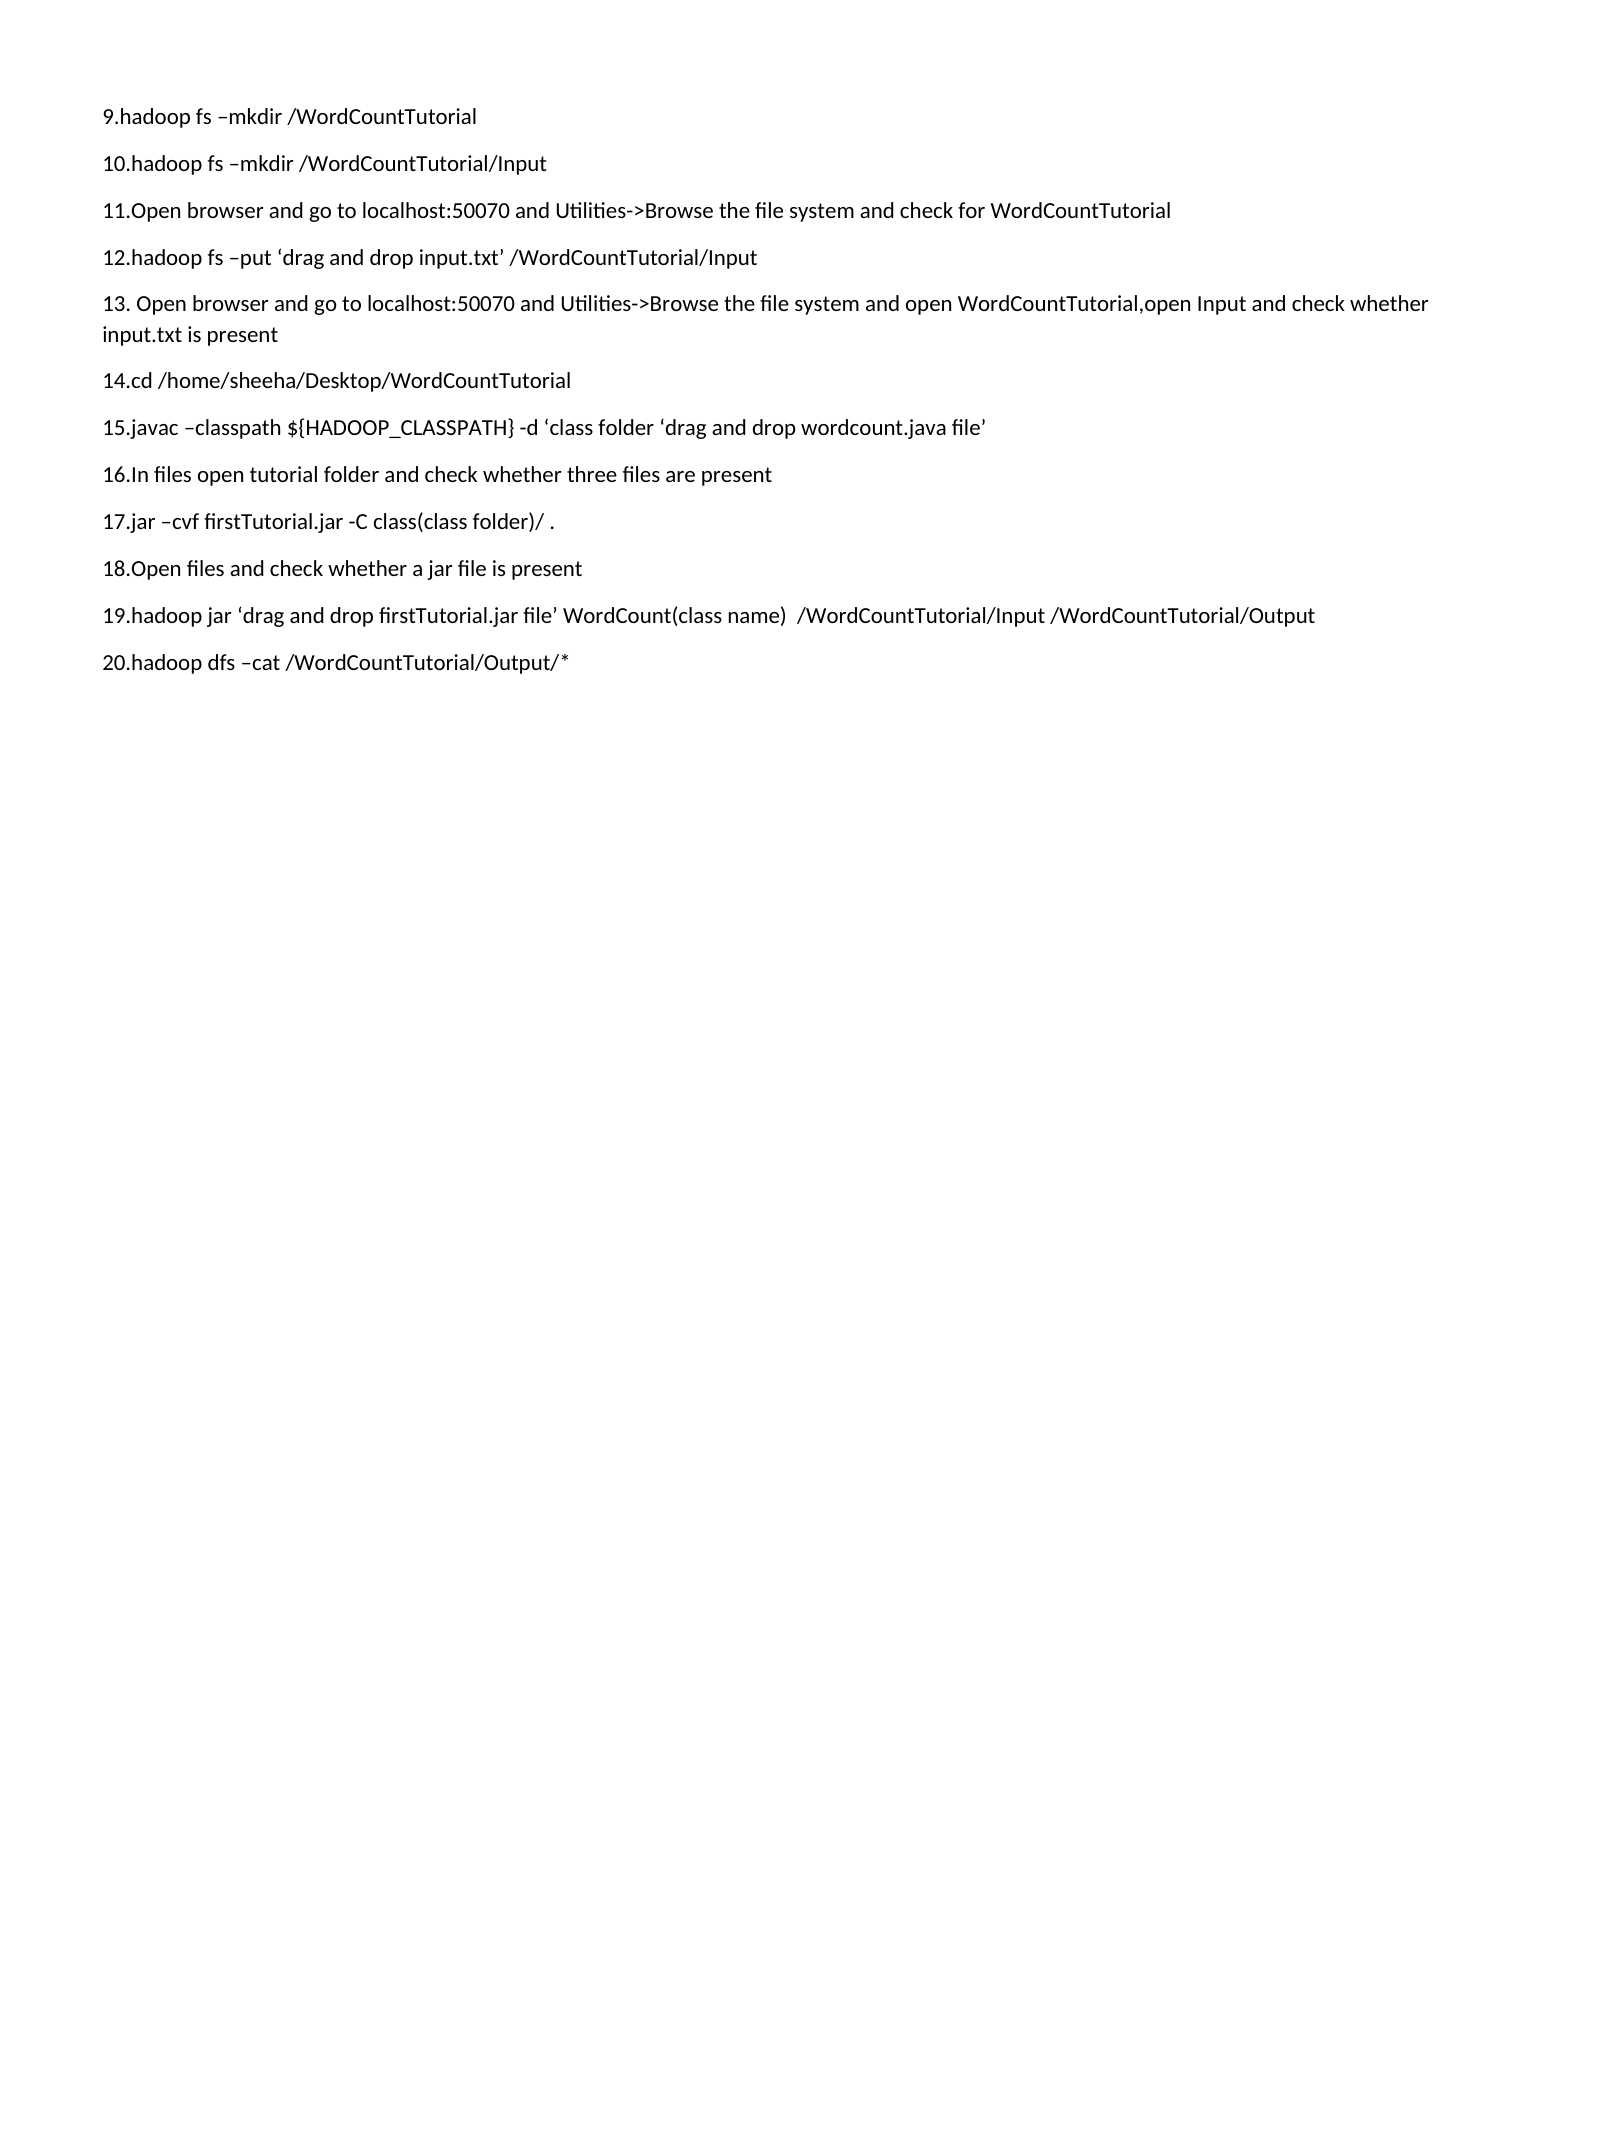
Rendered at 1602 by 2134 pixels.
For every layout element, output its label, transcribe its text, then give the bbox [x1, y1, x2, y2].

text 12.hadoop fs –put ‘drag and drop input.txt’ /WordCountTutorial/Input [102, 243, 1436, 271]
text 9.hadoop fs –mkdir /WordCountTutorial [102, 102, 1436, 130]
text 11.Open browser and go to localhost:50070 and Utilities->Browse the file system and check for WordCountTutorial [102, 196, 1436, 224]
text 13. Open browser and go to localhost:50070 and Utilities->Browse the file system and open WordCountTutorial,open Input and check whether input.txt is present [102, 289, 1436, 348]
text 14.cd /home/sheeha/Desktop/WordCountTutorial [102, 367, 1436, 395]
text 10.hadoop fs –mkdir /WordCountTutorial/Input [102, 149, 1436, 177]
text 20.hadoop dfs –cat /WordCountTutorial/Output/* [102, 648, 1436, 676]
text 19.hadoop jar ‘drag and drop firstTutorial.jar file’ WordCount(class name) /WordCountTutorial/Input /WordCountTutorial/Output [102, 601, 1436, 629]
text 17.jar –cvf firstTutorial.jar -C class(class folder)/ . [102, 507, 1436, 535]
text 16.In files open tutorial folder and check whether three files are present [102, 460, 1436, 488]
text 15.javac –classpath ${HADOOP_CLASSPATH} -d ‘class folder ‘drag and drop wordcount.java file’ [102, 413, 1436, 442]
text 18.Open files and check whether a jar file is present [102, 554, 1436, 582]
